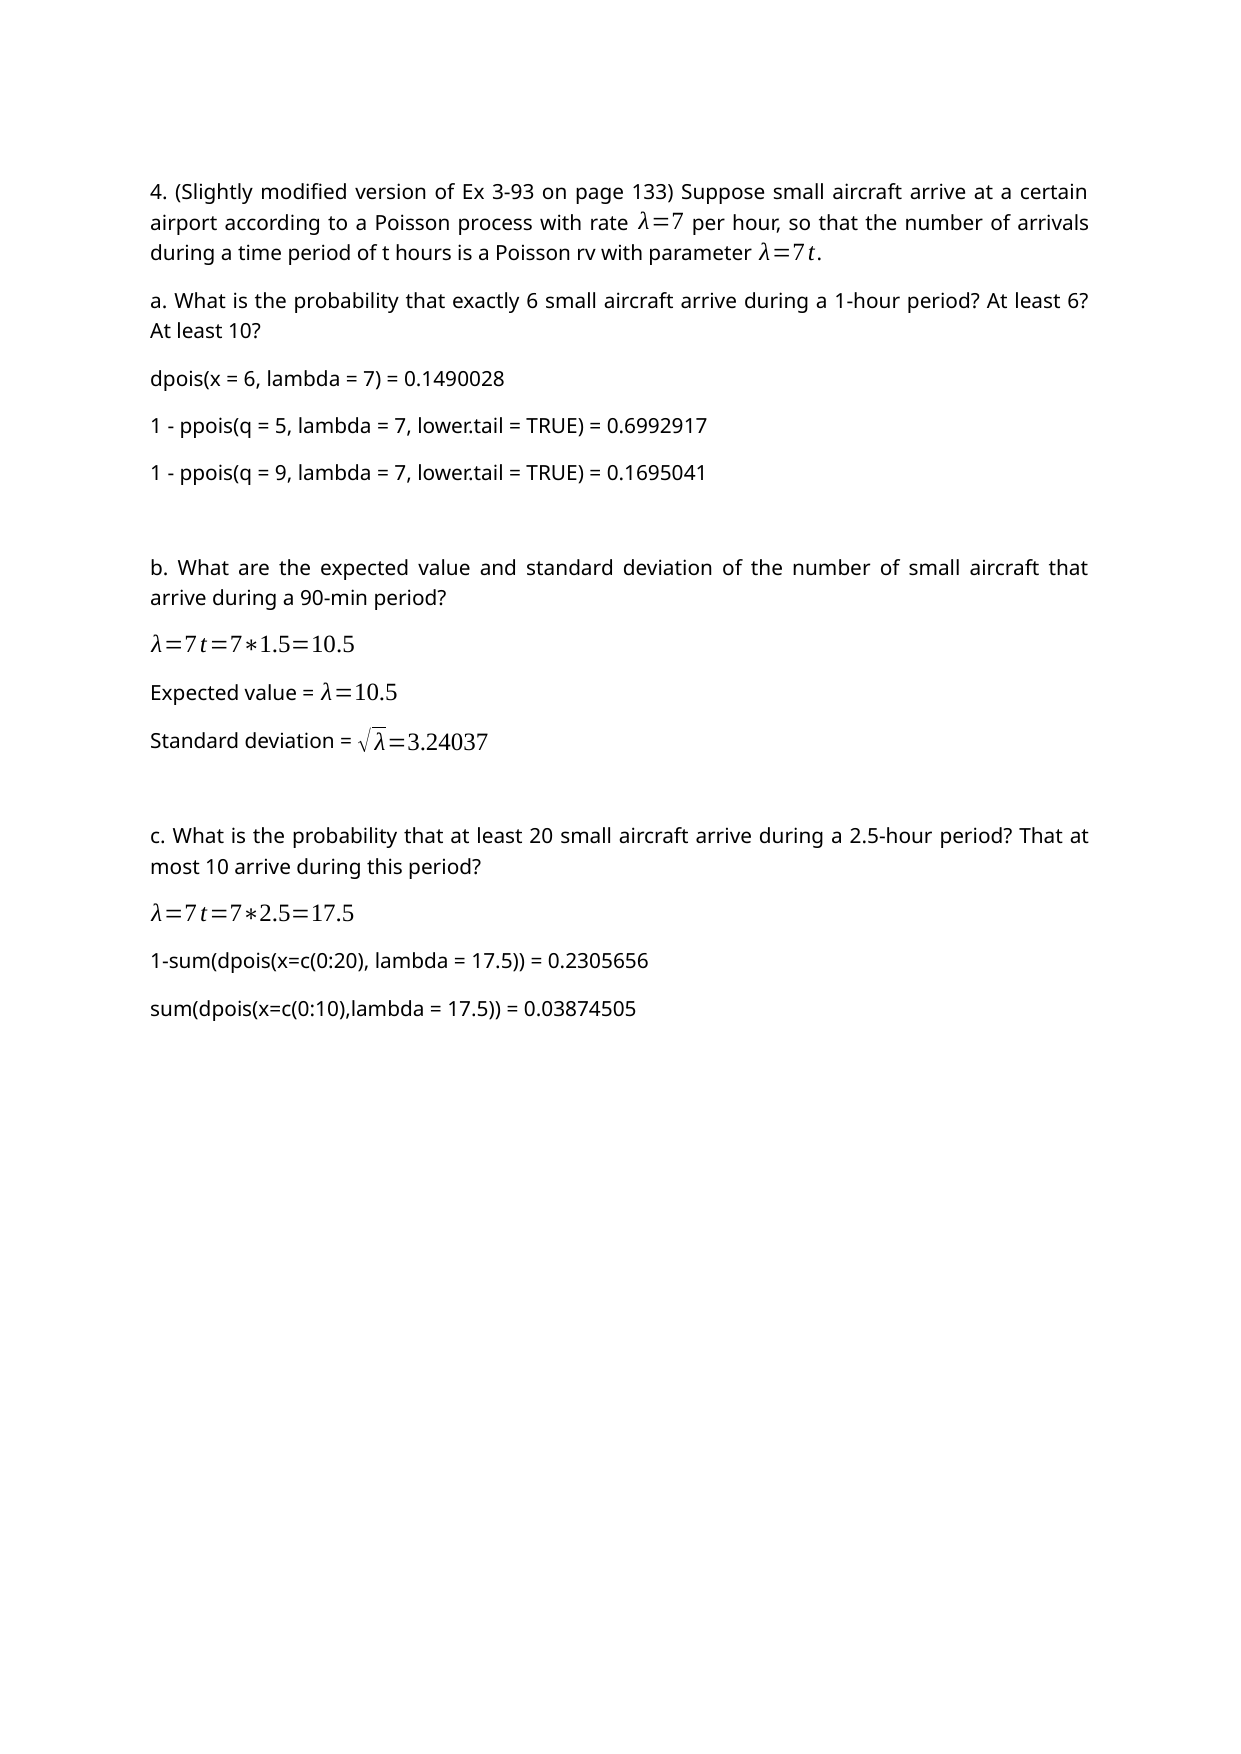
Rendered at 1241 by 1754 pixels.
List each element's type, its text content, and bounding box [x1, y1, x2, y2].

text b. What are the expected value and standard deviation of the number of small aircraft that arrive during a 90-min period? [150, 553, 1090, 612]
text 4. (Slightly modified version of Ex 3-93 on page 133) Suppose small aircraft arrive at a certain airport according to a Poisson process with rate per hour, so that the number of arrivals during a time period of t hours is a Poisson rv with parameter . [150, 177, 1090, 267]
text 1 - ppois(q = 5, lambda = 7, lower.tail = TRUE) = 0.6992917 [150, 411, 1090, 439]
text 1 - ppois(q = 9, lambda = 7, lower.tail = TRUE) = 0.1695041 [150, 458, 1090, 487]
text dpois(x = 6, lambda = 7) = 0.1490028 [150, 364, 1090, 392]
text sum(dpois(x=c(0:10),lambda = 17.5)) = 0.03874505 [150, 994, 1090, 1022]
text Expected value = [150, 678, 1090, 706]
text Standard deviation = [150, 725, 1090, 755]
text a. What is the probability that exactly 6 small aircraft arrive during a 1-hour period? At least 6? At least 10? [150, 286, 1090, 345]
text 1-sum(dpois(x=c(0:20), lambda = 17.5)) = 0.2305656 [150, 946, 1090, 975]
text c. What is the probability that at least 20 small aircraft arrive during a 2.5-hour period? That at most 10 arrive during this period? [150, 821, 1090, 880]
